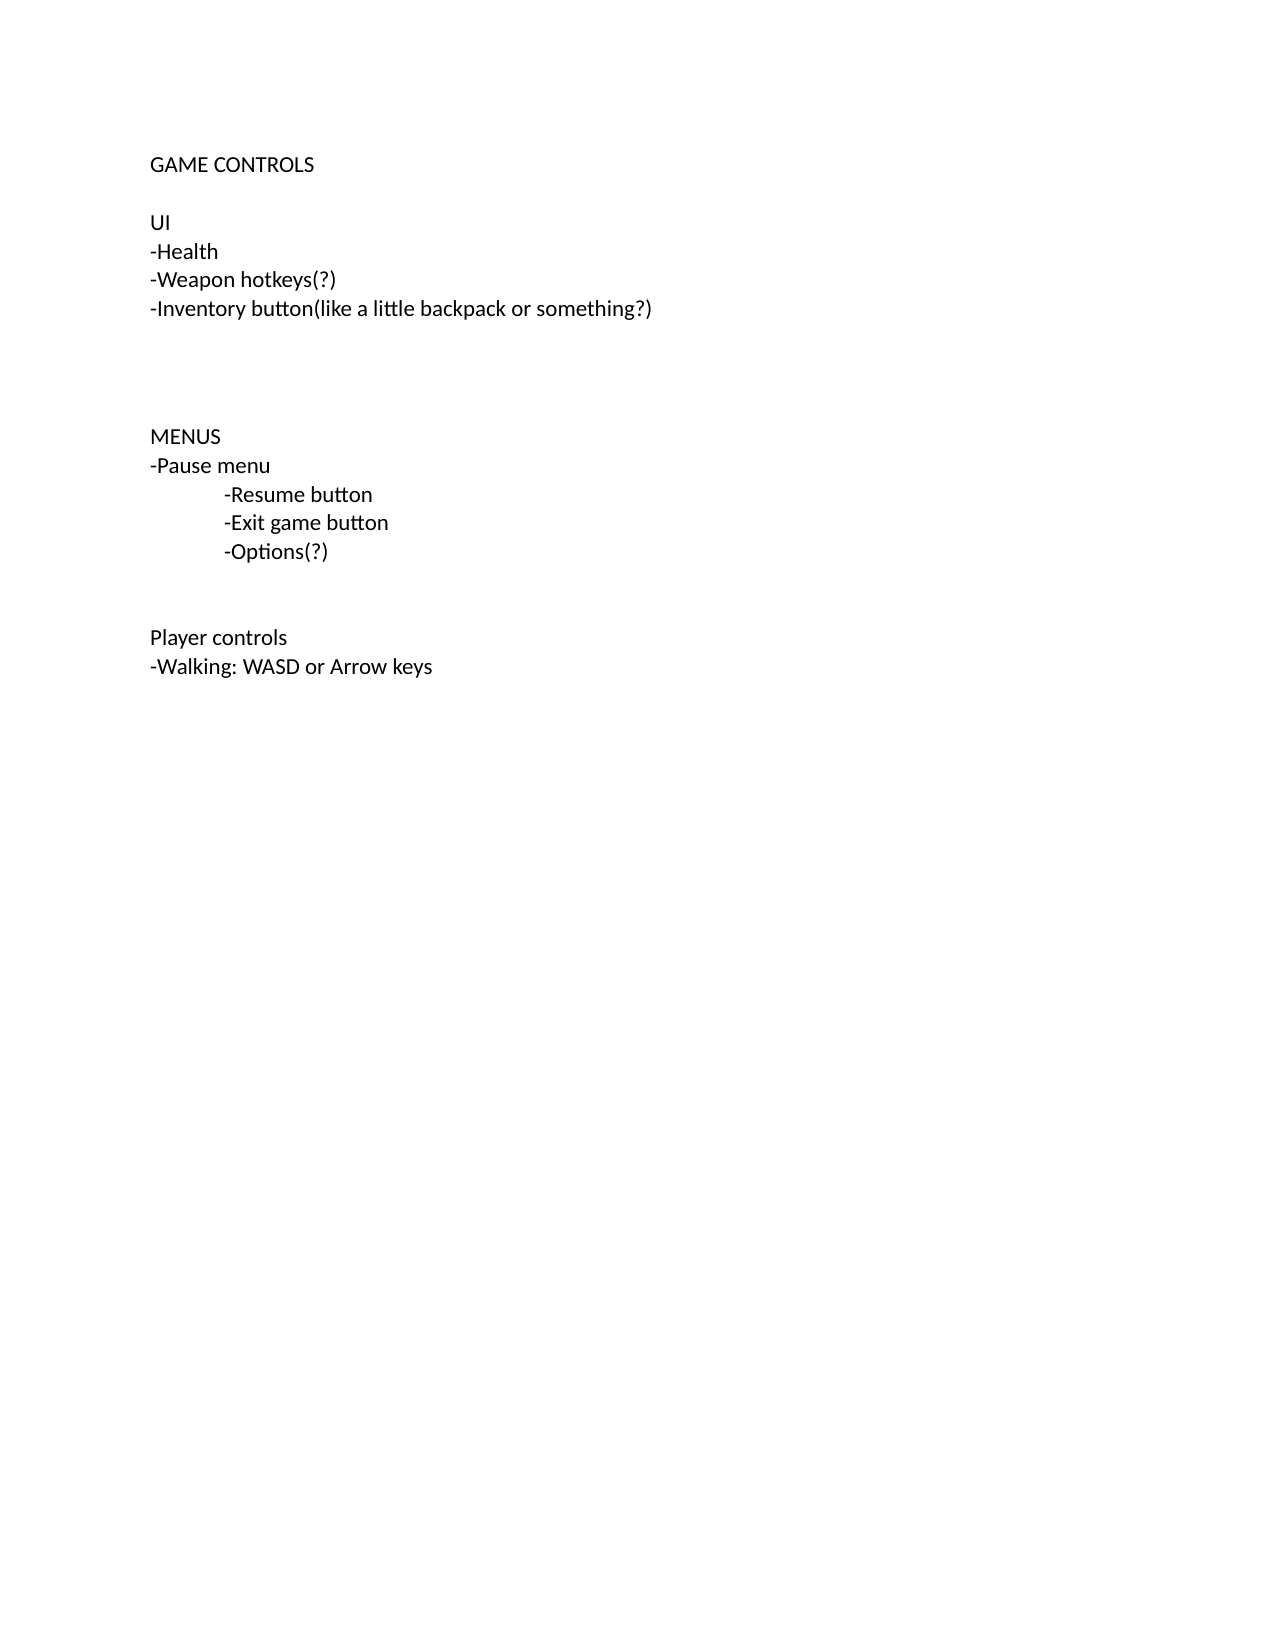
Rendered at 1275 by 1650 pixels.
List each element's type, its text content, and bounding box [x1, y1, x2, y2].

text GAME CONTROLS UI -Health -Weapon hotkeys(?) -Inventory button(like a little backpack or something?) [150, 150, 1125, 351]
text MENUS -Pause menu -Resume button -Exit game button -Options(?) Player controls -Walking: WASD or Arrow keys [150, 422, 1125, 709]
